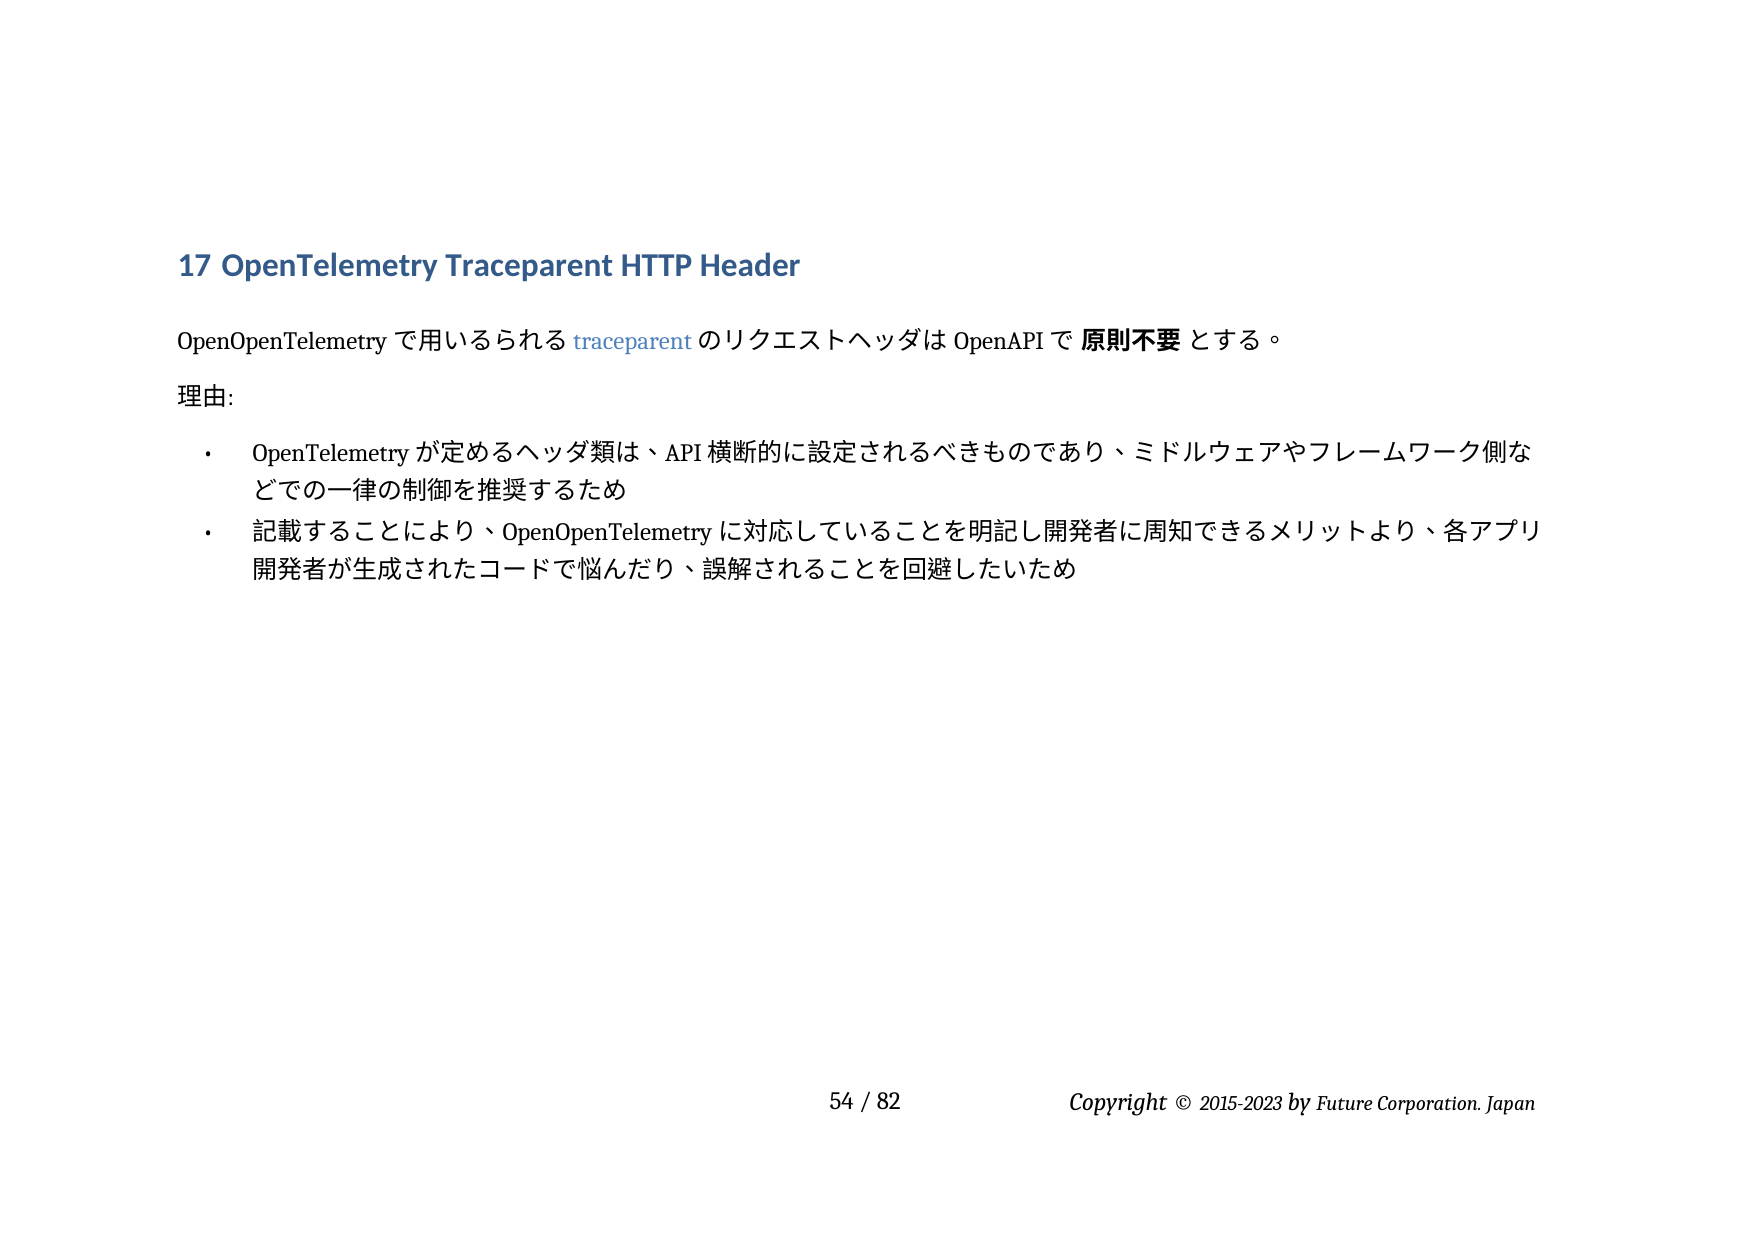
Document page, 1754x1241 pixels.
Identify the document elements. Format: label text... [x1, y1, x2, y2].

list OpenTelemetry が定めるヘッダ類は、API 横断的に設定されるべきものであり、ミドルウェアやフレームワーク側などでの一律の制御を推奨するため [202, 433, 1547, 508]
list 記載することにより、OpenOpenTelemetry に対応していることを明記し開発者に周知できるメリットより、各アプリ開発者が生成されたコードで悩んだり、誤解されることを回避したいため [202, 512, 1547, 587]
subtitle OpenTelemetry Traceparent HTTP Header [177, 227, 1547, 302]
text 理由: [177, 377, 1547, 415]
text OpenOpenTelemetry で用いるられるtraceparent のリクエストヘッダは OpenAPI で 原則不要 とする。 [177, 321, 1547, 358]
